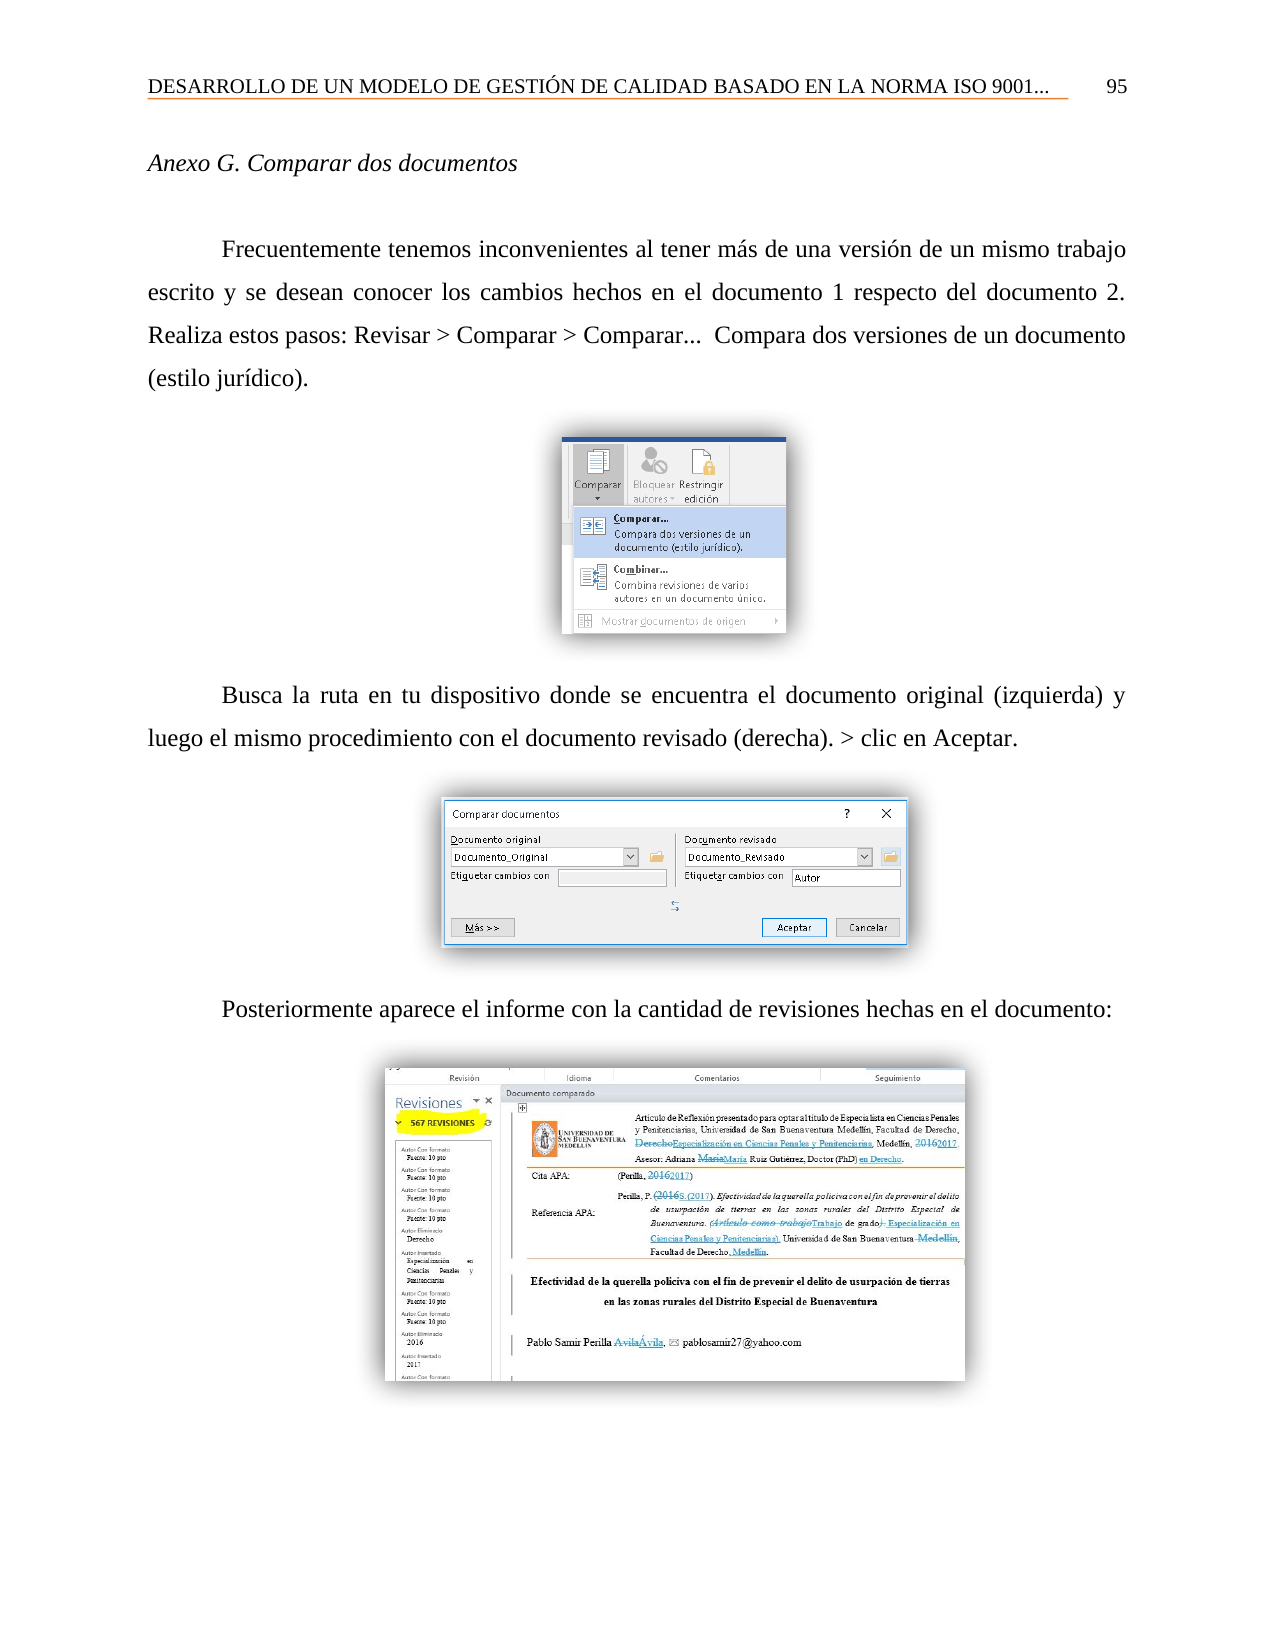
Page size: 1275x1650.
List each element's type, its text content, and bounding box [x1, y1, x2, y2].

picture [385, 1068, 965, 1381]
text Busca la ruta en tu dispositivo donde se encuentra el documento original (izquierda) y luego el mismo procedimiento con el documento revisado (derecha). > clic en Aceptar. [148, 680, 1127, 752]
text Anexo G. Comparar dos documentos [148, 148, 1127, 176]
text Posteriormente aparece el informe con la cantidad de revisiones hechas en el documento: [148, 994, 1127, 1022]
picture [441, 797, 909, 948]
picture [561, 437, 787, 634]
text Frecuentemente tenemos inconvenientes al tener más de una versión de un mismo trabajo escrito y se desean conocer los cambios hechos en el documento 1 respecto del documento 2. Realiza estos pasos: Revisar > Comparar > Comparar... Compara dos versiones de un documento (estilo jurídico). [148, 234, 1127, 392]
